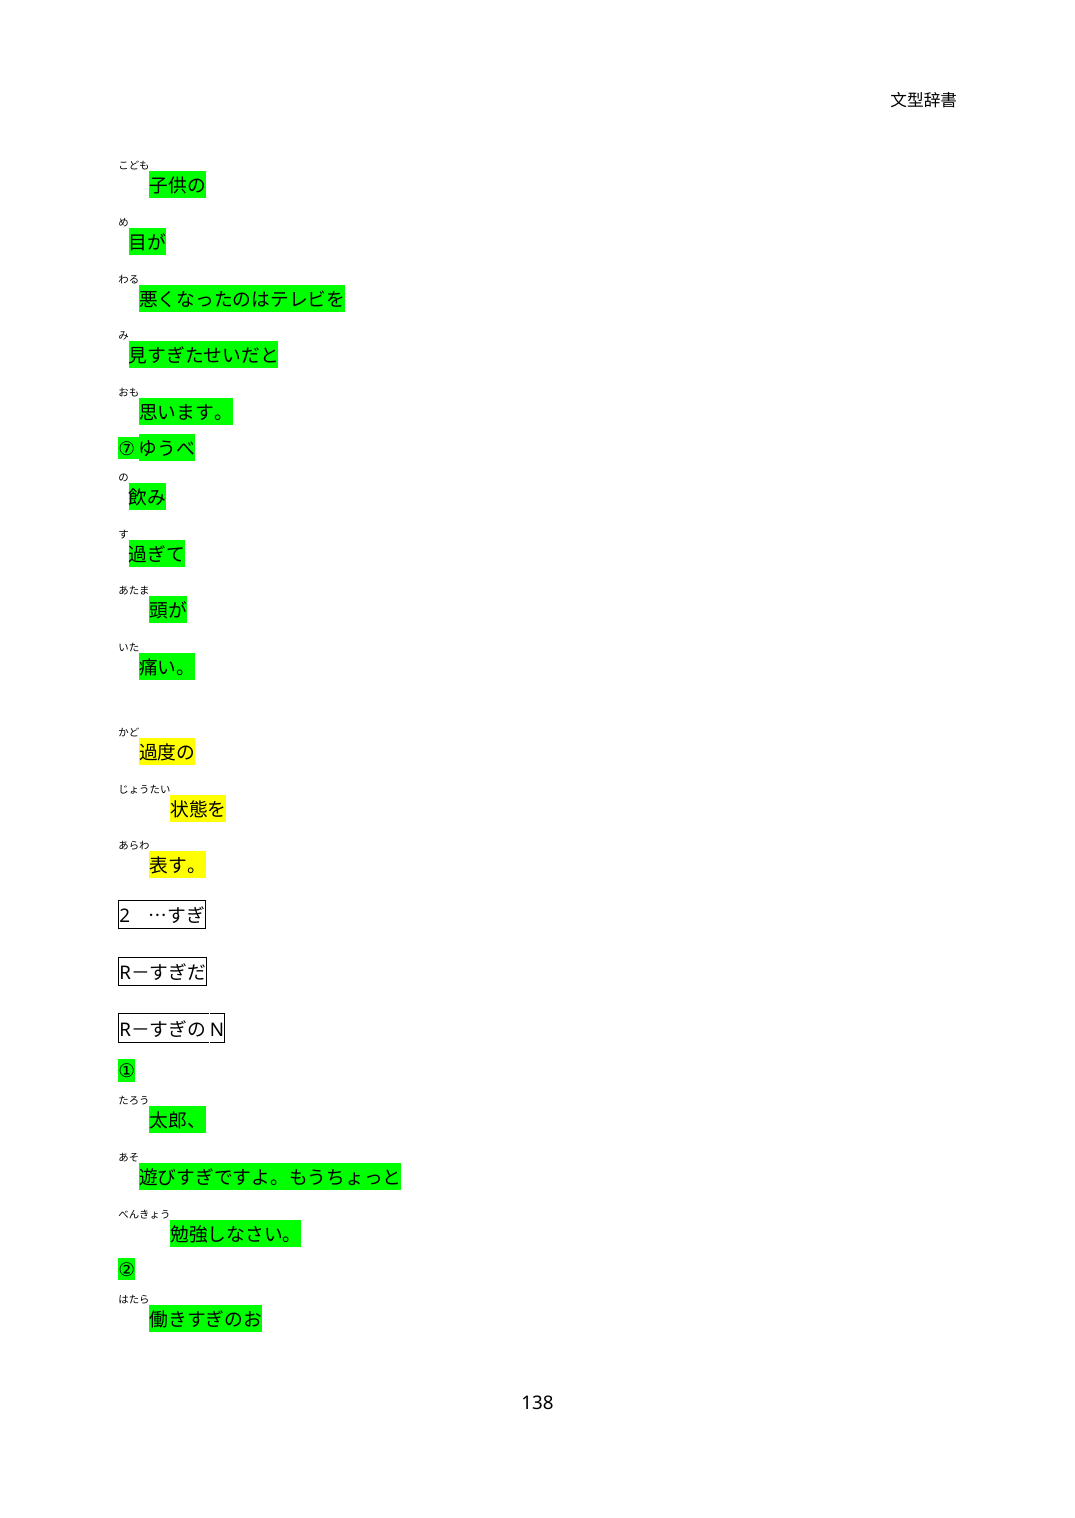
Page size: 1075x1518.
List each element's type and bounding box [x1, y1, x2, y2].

text [118, 150, 957, 1340]
